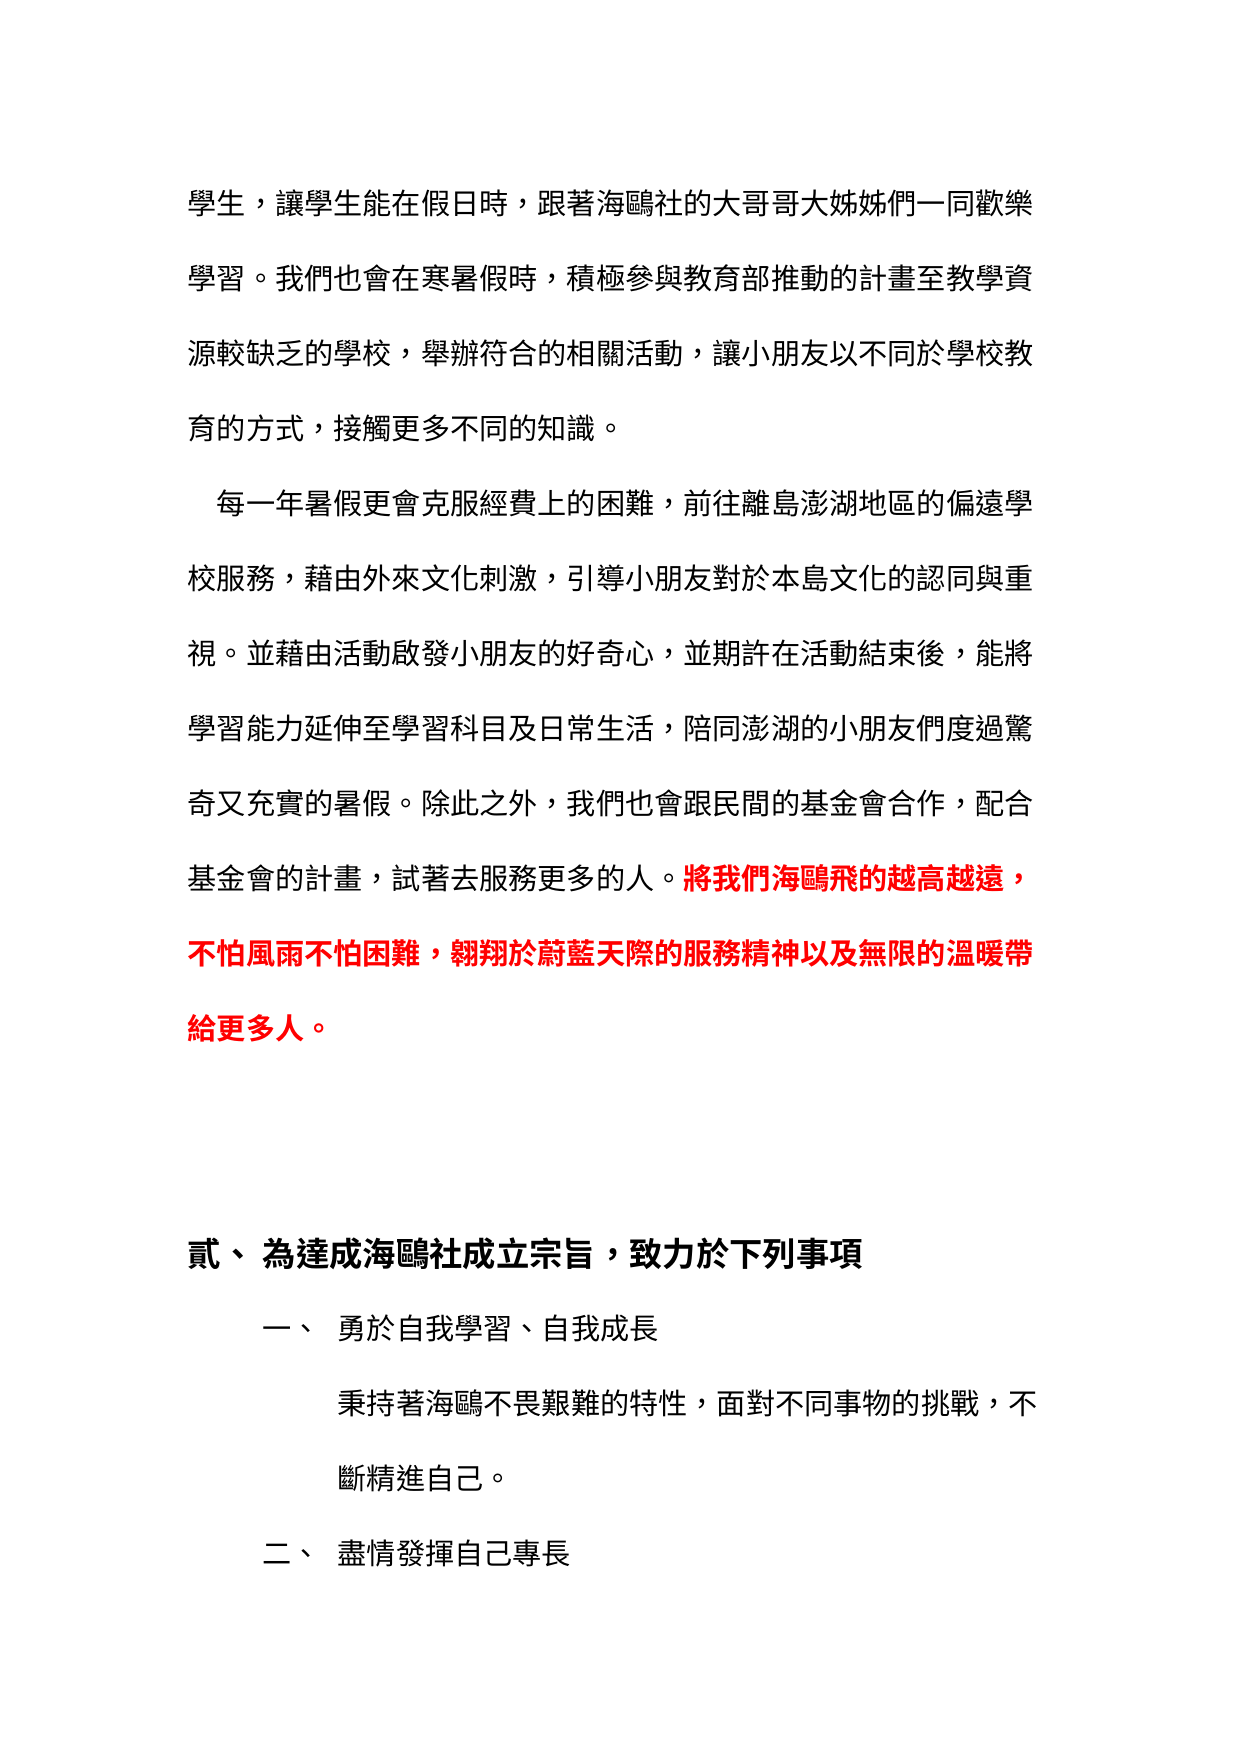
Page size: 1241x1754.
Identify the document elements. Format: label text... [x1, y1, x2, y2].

list 為達成海鷗社成立宗旨，致力於下列事項 [187, 1214, 1053, 1289]
text 每一年暑假更會克服經費上的困難，前往離島澎湖地區的偏遠學校服務，藉由外來文化刺激，引導小朋友對於本島文化的認同與重視。並藉由活動啟發小朋友的好奇心，並期許在活動結束後，能將學習能力延伸至學習科目及日常生活，陪同澎湖的小朋友們度過驚奇又充實的暑假。除此之外，我們也會跟民間的基金會合作，配合基金會的計畫，試著去服務更多的人。將我們海鷗飛的越高越遠，不怕風雨不怕困難，翱翔於蔚藍天際的服務精神以及無限的溫暖帶給更多人。 [187, 464, 1053, 1064]
list 盡情發揮自己專長 [262, 1514, 1053, 1589]
list 勇於自我學習、自我成長 [262, 1289, 1053, 1364]
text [187, 164, 1053, 464]
list 秉持著海鷗不畏艱難的特性，面對不同事物的挑戰，不斷精進自己。 [337, 1364, 1053, 1514]
